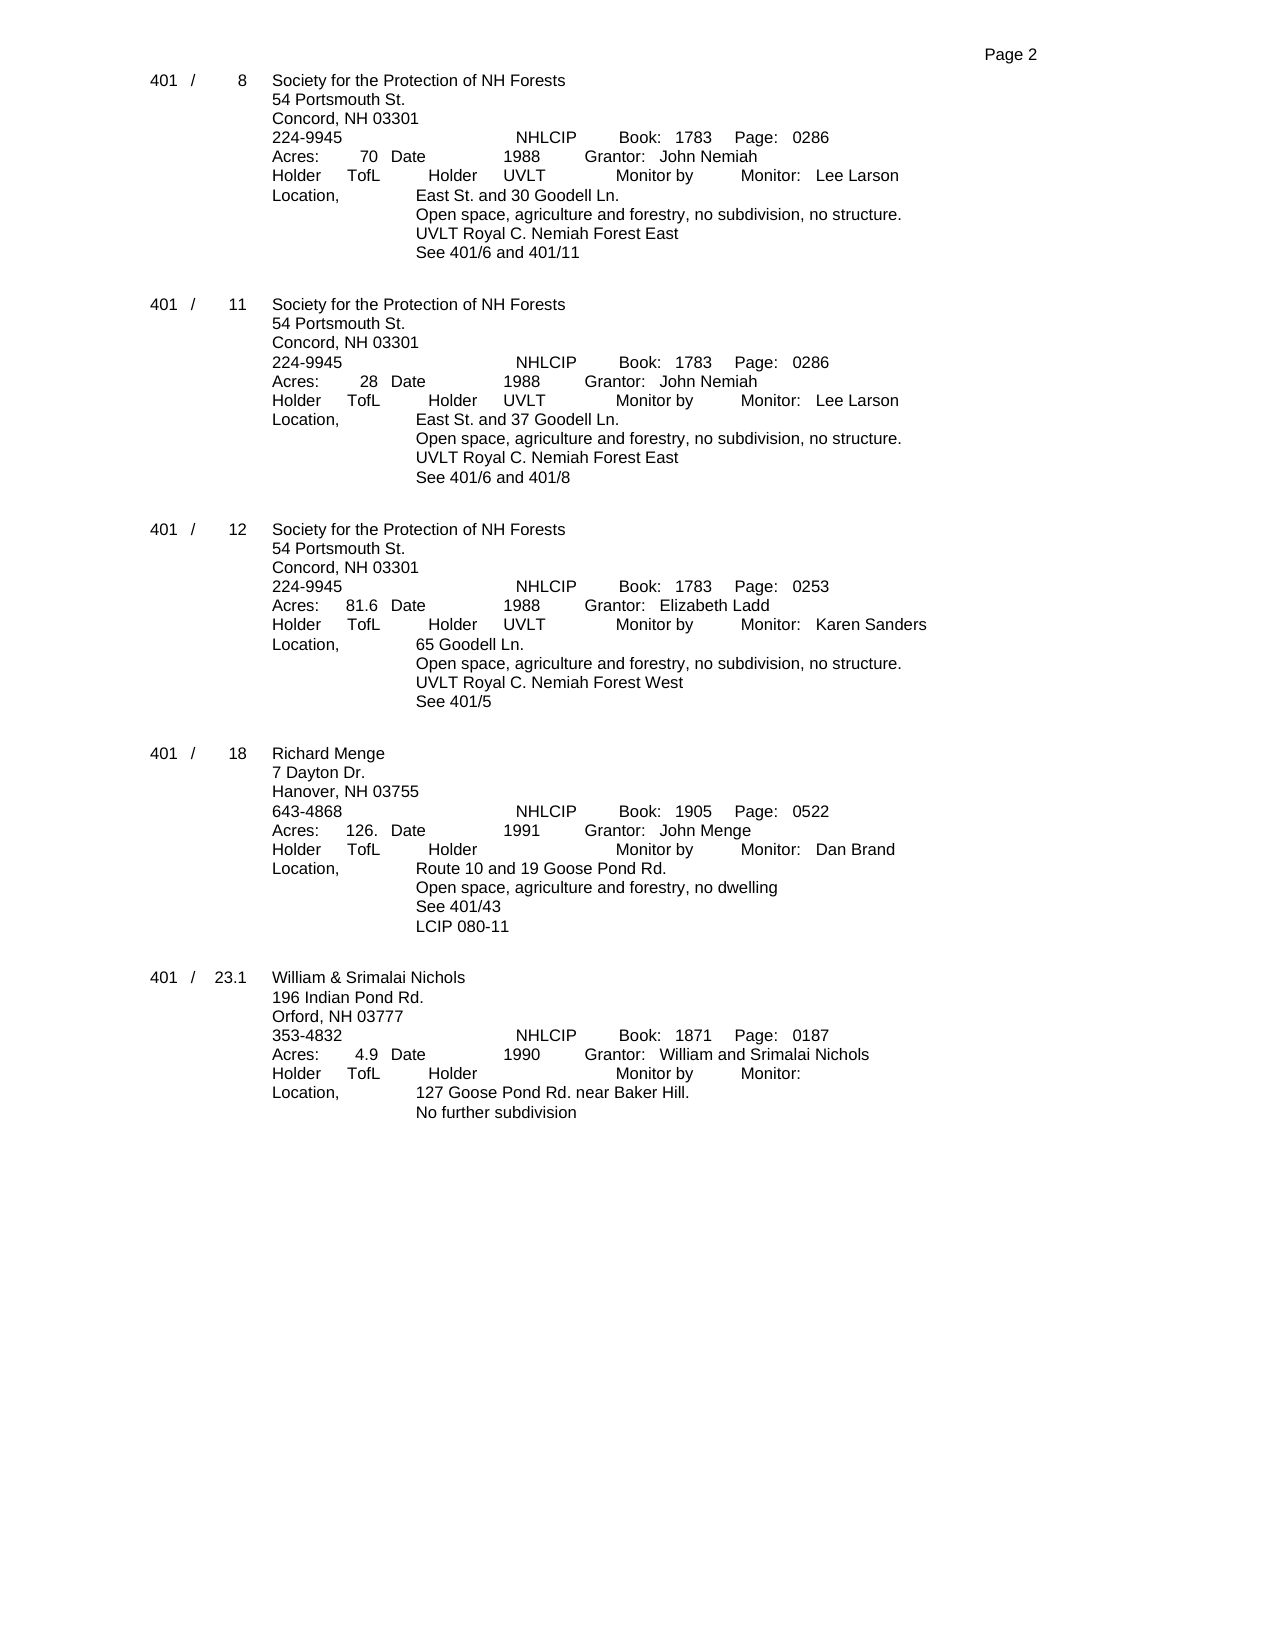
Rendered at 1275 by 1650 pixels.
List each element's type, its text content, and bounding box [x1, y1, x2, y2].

text 54 Portsmouth St. [141, 314, 1162, 333]
text 401 / 18 Richard Menge [141, 744, 1162, 763]
text UVLT Royal C. Nemiah Forest East [141, 224, 1162, 243]
text LCIP 080-11 [141, 916, 1162, 936]
text 401 / 23.1 William & Srimalai Nichols [141, 968, 1162, 987]
text Location, 127 Goose Pond Rd. near Baker Hill. [141, 1083, 1162, 1102]
text 7 Dayton Dr. [141, 763, 1162, 782]
text Orford, NH 03777 [141, 1007, 1162, 1026]
text Acres: 4.9 Date 1990 Grantor: William and Srimalai Nichols [141, 1045, 1162, 1064]
text 54 Portsmouth St. [141, 89, 1162, 109]
text Open space, agriculture and forestry, no subdivision, no structure. [141, 204, 1162, 224]
text Concord, NH 03301 [141, 333, 1162, 352]
text UVLT Royal C. Nemiah Forest West [141, 673, 1162, 692]
text See 401/43 [141, 897, 1162, 916]
text 401 / 12 Society for the Protection of NH Forests [141, 519, 1162, 538]
text 643-4868 NHLCIP Book: 1905 Page: 0522 [141, 801, 1162, 821]
text Acres: 126. Date 1991 Grantor: John Menge [141, 821, 1162, 840]
text See 401/6 and 401/11 [141, 243, 1162, 262]
text Acres: 70 Date 1988 Grantor: John Nemiah [141, 147, 1162, 166]
text Concord, NH 03301 [141, 558, 1162, 577]
text See 401/6 and 401/8 [141, 467, 1162, 487]
text Acres: 81.6 Date 1988 Grantor: Elizabeth Ladd [141, 596, 1162, 615]
text Location, 65 Goodell Ln. [141, 634, 1162, 653]
text Page 2 [141, 45, 1162, 64]
text 196 Indian Pond Rd. [141, 987, 1162, 1007]
text Concord, NH 03301 [141, 109, 1162, 128]
text Hanover, NH 03755 [141, 782, 1162, 801]
text Holder TofL Holder UVLT Monitor by Monitor: Karen Sanders [141, 615, 1162, 634]
text 401 / 11 Society for the Protection of NH Forests [141, 295, 1162, 314]
text 224-9945 NHLCIP Book: 1783 Page: 0286 [141, 128, 1162, 147]
text Location, Route 10 and 19 Goose Pond Rd. [141, 859, 1162, 878]
text See 401/5 [141, 692, 1162, 711]
text Location, East St. and 37 Goodell Ln. [141, 410, 1162, 429]
text UVLT Royal C. Nemiah Forest East [141, 448, 1162, 467]
text 401 / 8 Society for the Protection of NH Forests [141, 70, 1162, 89]
text Acres: 28 Date 1988 Grantor: John Nemiah [141, 372, 1162, 391]
text 54 Portsmouth St. [141, 538, 1162, 558]
text Open space, agriculture and forestry, no subdivision, no structure. [141, 429, 1162, 448]
text 224-9945 NHLCIP Book: 1783 Page: 0253 [141, 577, 1162, 596]
text 224-9945 NHLCIP Book: 1783 Page: 0286 [141, 352, 1162, 372]
text Open space, agriculture and forestry, no dwelling [141, 878, 1162, 897]
text Location, East St. and 30 Goodell Ln. [141, 185, 1162, 204]
text Open space, agriculture and forestry, no subdivision, no structure. [141, 653, 1162, 673]
text Holder TofL Holder UVLT Monitor by Monitor: Lee Larson [141, 391, 1162, 410]
text Holder TofL Holder Monitor by Monitor: Dan Brand [141, 840, 1162, 859]
text Holder TofL Holder Monitor by Monitor: [141, 1064, 1162, 1083]
text No further subdivision [141, 1102, 1162, 1122]
text Holder TofL Holder UVLT Monitor by Monitor: Lee Larson [141, 166, 1162, 185]
text 353-4832 NHLCIP Book: 1871 Page: 0187 [141, 1026, 1162, 1045]
